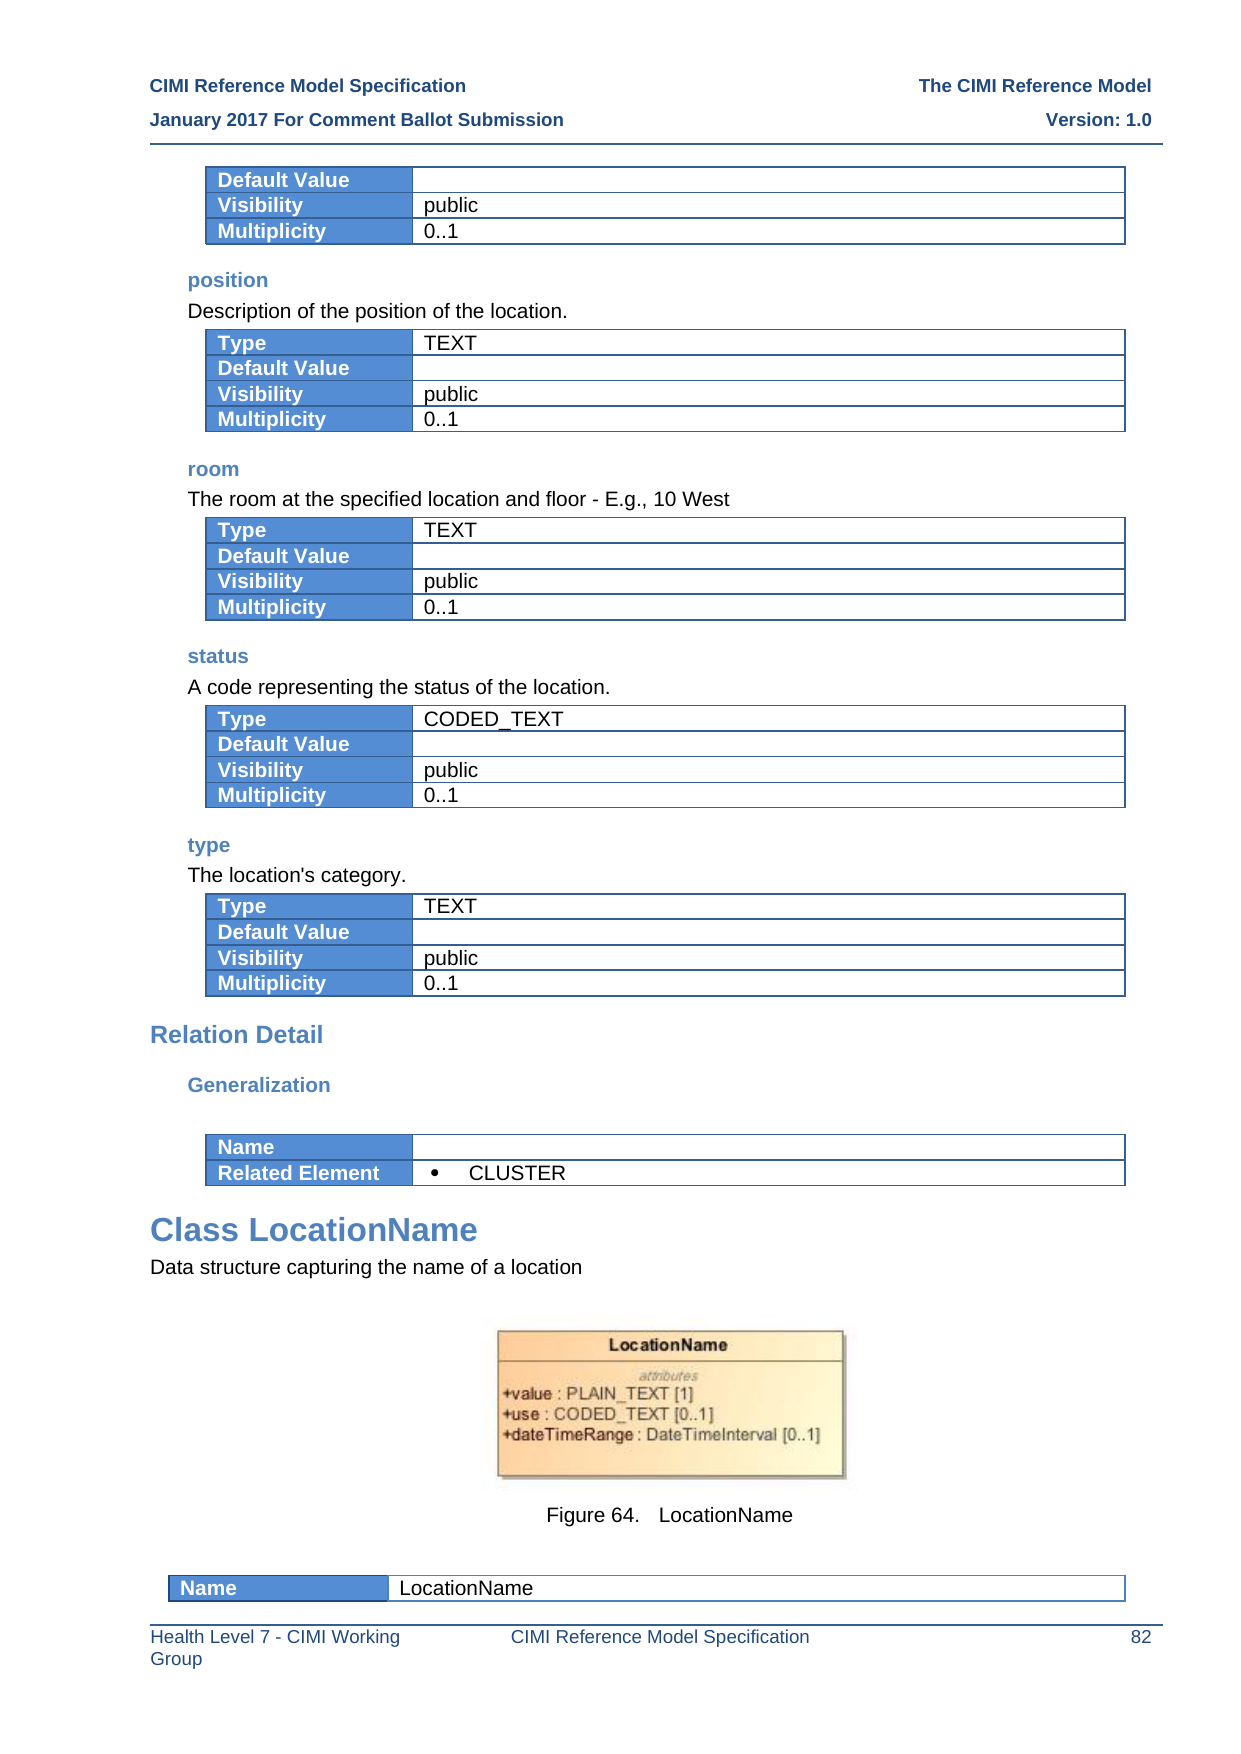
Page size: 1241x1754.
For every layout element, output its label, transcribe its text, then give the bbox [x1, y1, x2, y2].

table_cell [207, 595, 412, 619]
subtitle Class LocationName [150, 1210, 1152, 1249]
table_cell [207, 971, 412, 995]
text LocationName [187, 1503, 1152, 1527]
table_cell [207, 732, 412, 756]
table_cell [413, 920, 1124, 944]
text The location's category. [187, 863, 1152, 887]
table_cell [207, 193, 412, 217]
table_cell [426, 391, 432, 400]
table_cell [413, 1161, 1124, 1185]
text A code representing the status of the location. [187, 674, 1152, 698]
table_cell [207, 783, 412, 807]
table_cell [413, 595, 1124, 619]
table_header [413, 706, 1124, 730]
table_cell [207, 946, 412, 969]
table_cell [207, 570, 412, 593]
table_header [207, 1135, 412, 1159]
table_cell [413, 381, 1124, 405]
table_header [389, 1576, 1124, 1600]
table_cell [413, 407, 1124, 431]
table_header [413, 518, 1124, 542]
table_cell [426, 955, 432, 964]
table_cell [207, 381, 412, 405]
subtitle position [150, 268, 1152, 292]
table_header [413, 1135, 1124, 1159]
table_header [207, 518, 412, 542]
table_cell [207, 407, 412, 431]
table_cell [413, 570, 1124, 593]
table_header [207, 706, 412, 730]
subtitle room [150, 456, 1152, 480]
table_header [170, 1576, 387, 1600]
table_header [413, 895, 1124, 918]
subtitle type [150, 832, 1152, 856]
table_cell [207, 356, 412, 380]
text The room at the specified location and floor - E.g., 10 West [187, 487, 1152, 511]
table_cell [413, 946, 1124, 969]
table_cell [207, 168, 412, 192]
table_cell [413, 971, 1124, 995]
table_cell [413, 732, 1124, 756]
subtitle status [150, 644, 1152, 668]
text Data structure capturing the name of a location [150, 1255, 1152, 1279]
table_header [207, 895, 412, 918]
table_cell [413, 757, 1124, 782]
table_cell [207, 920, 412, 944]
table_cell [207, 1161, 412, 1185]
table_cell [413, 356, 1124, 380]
subtitle Relation Detail [150, 1020, 1152, 1049]
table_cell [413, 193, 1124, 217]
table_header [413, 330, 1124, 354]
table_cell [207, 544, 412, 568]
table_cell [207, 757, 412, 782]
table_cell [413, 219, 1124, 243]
picture [482, 1315, 858, 1491]
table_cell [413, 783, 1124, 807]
text Description of the position of the location. [187, 298, 1152, 322]
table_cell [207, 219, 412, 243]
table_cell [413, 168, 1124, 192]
subtitle Generalization [150, 1073, 1152, 1097]
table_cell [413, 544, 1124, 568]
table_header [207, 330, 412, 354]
